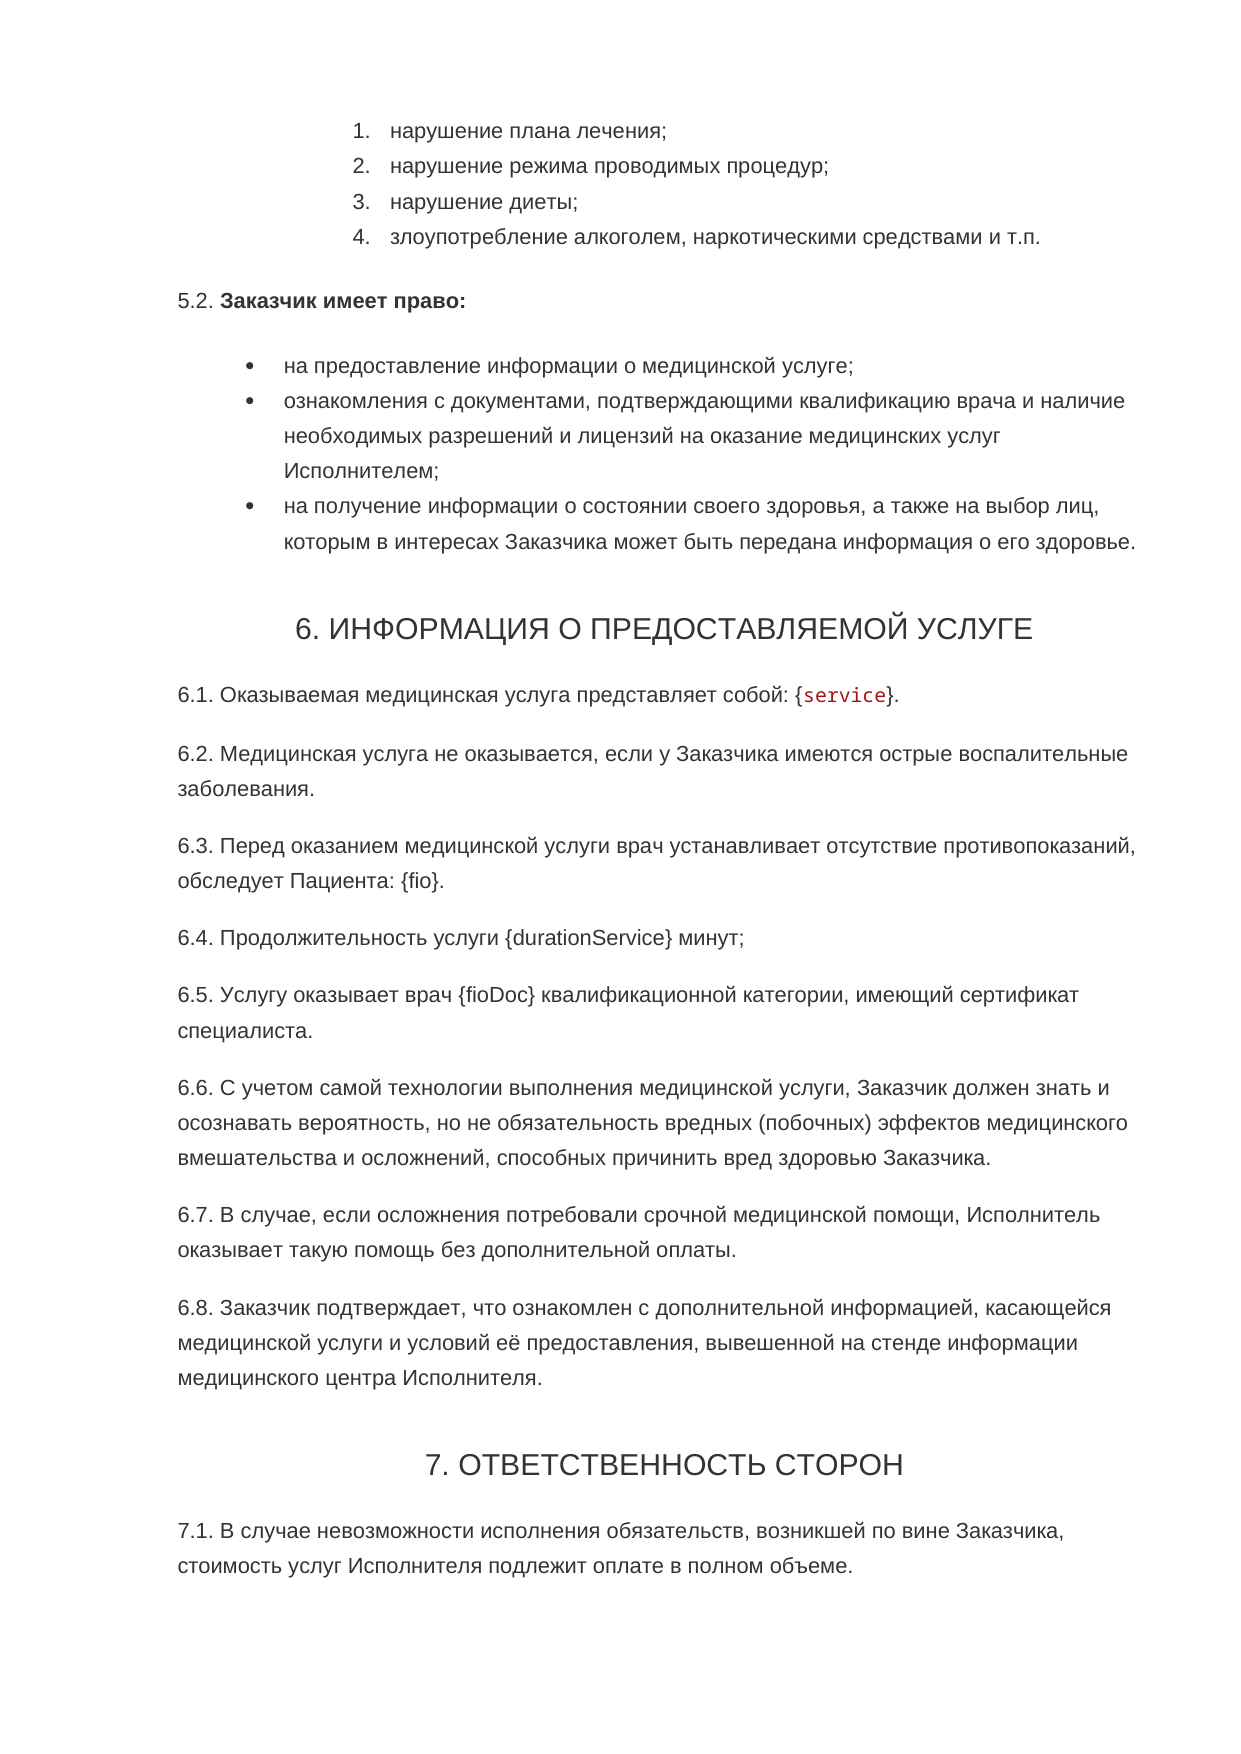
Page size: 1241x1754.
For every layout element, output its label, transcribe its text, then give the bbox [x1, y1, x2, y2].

text 7.1. В случае невозможности исполнения обязательств, возникшей по вине Заказчика, стоимость услуг Исполнителя подлежит оплате в полном объеме. [177, 1517, 1152, 1578]
text 6. ИНФОРМАЦИЯ О ПРЕДОСТАВЛЯЕМОЙ УСЛУГЕ [177, 611, 1152, 645]
text 7. ОТВЕТСТВЕННОСТЬ СТОРОН [177, 1447, 1152, 1482]
list ознакомления с документами, подтверждающими квалификацию врача и наличие необходимых разрешений и лицензий на оказание медицинских услуг Исполнителем; [246, 388, 1152, 483]
text 6.1. Оказываемая медицинская услуга представляет собой: {service}. [177, 681, 1152, 708]
text 6.4. Продолжительность услуги {durationService} минут; [177, 925, 1152, 951]
list на предоставление информации о медицинской услуге; [246, 352, 1152, 378]
text 6.6. С учетом самой технологии выполнения медицинской услуги, Заказчик должен знать и осознавать вероятность, но не обязательность вредных (побочных) эффектов медицинского вмешательства и осложнений, способных причинить вред здоровью Заказчика. [177, 1075, 1152, 1170]
text 6.2. Медицинская услуга не оказывается, если у Заказчика имеются острые воспалительные заболевания. [177, 741, 1152, 801]
list на получение информации о состоянии своего здоровья, а также на выбор лиц, которым в интересах Заказчика может быть передана информация о его здоровье. [246, 493, 1152, 554]
list нарушение режима проводимых процедур; [352, 153, 1152, 178]
text 6.7. В случае, если осложнения потребовали срочной медицинской помощи, Исполнитель оказывает такую помощь без дополнительной оплаты. [177, 1202, 1152, 1263]
list злоупотребление алкоголем, наркотическими средствами и т.п. [352, 224, 1152, 249]
text 6.5. Услугу оказывает врач {fioDoc} квалификационной категории, имеющий сертификат специалиста. [177, 982, 1152, 1043]
text 5.2. Заказчик имеет право: [177, 288, 1152, 313]
list нарушение диеты; [352, 188, 1152, 214]
text 6.3. Перед оказанием медицинской услуги врач устанавливает отсутствие противопоказаний, обследует Пациента: {fio}. [177, 833, 1152, 893]
text 6.8. Заказчик подтверждает, что ознакомлен с дополнительной информацией, касающейся медицинской услуги и условий её предоставления, вывешенной на стенде информации медицинского центра Исполнителя. [177, 1294, 1152, 1390]
list нарушение плана лечения; [352, 118, 1152, 143]
